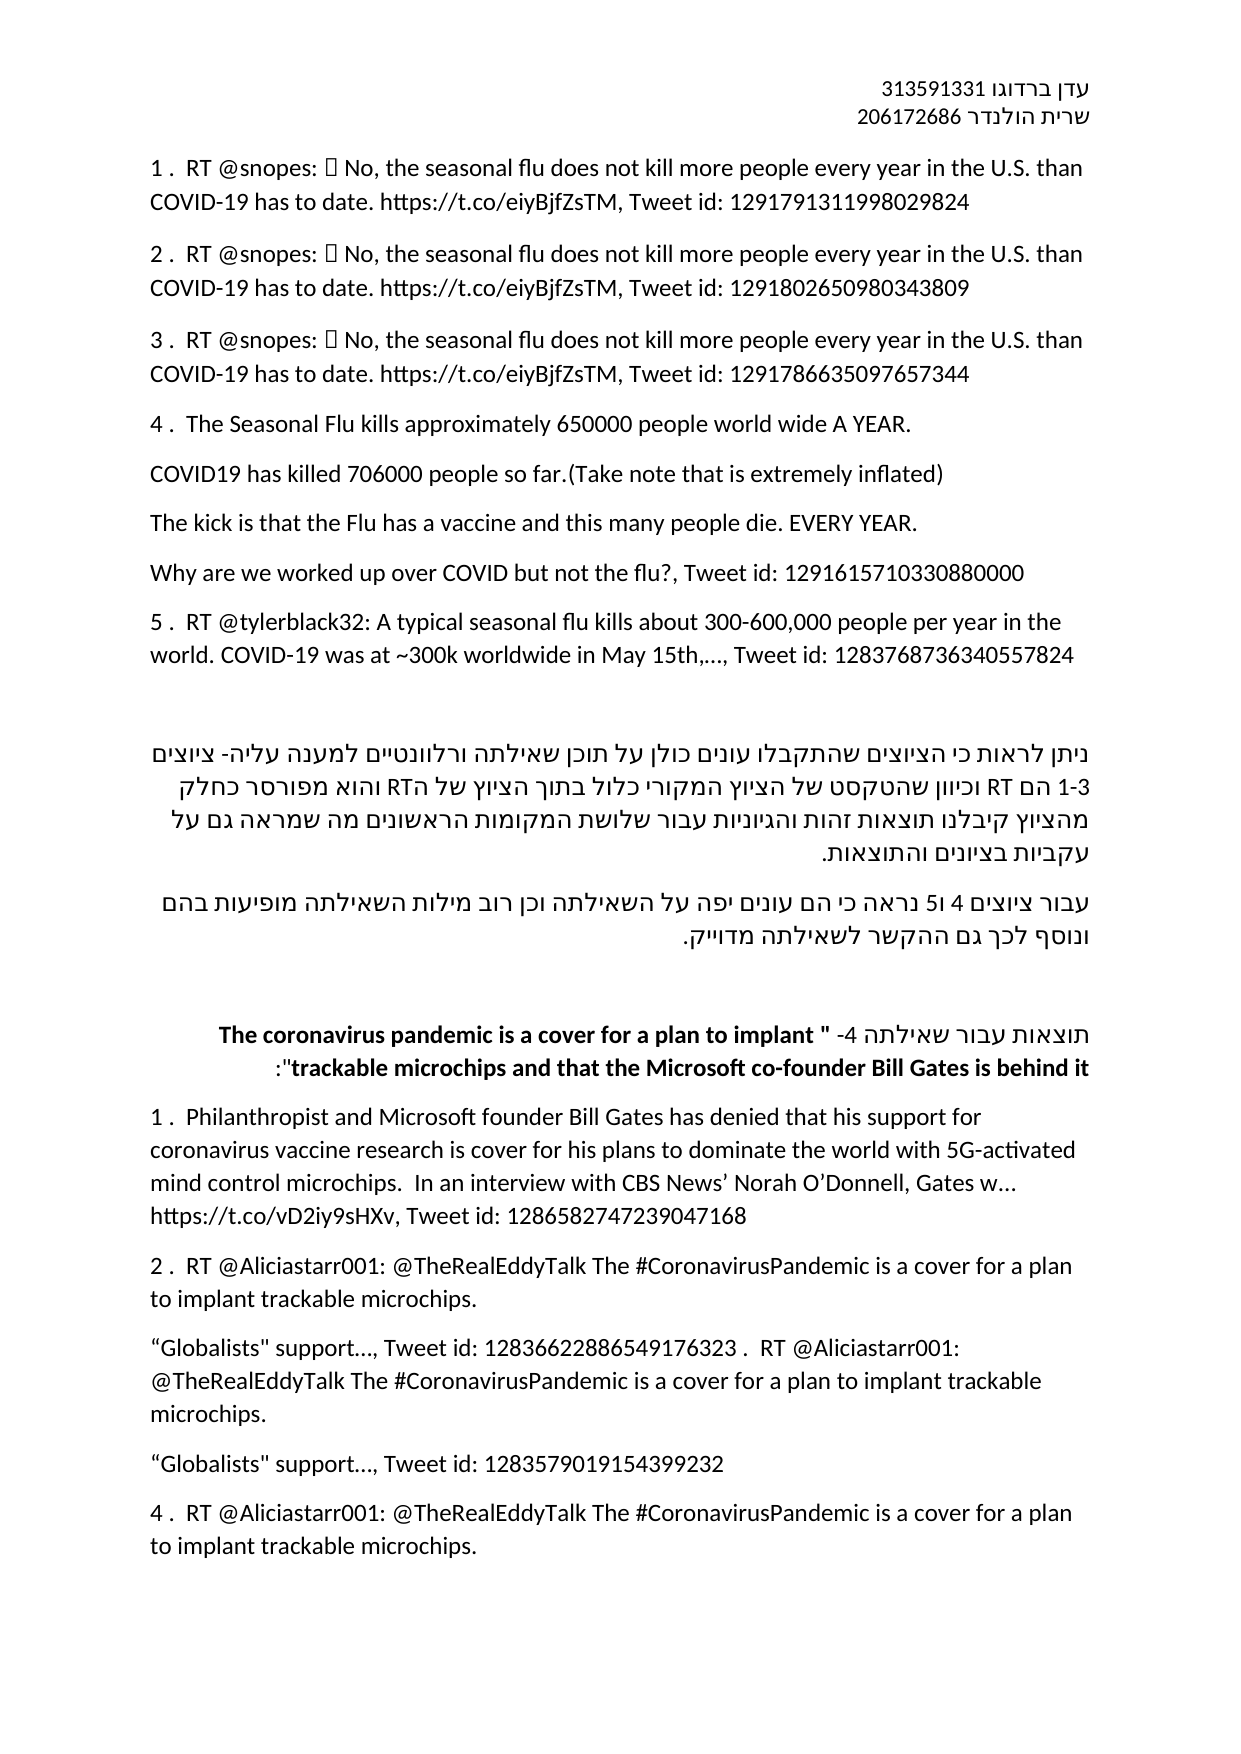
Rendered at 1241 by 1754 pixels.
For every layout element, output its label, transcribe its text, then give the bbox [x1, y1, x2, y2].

text The kick is that the Flu has a vaccine and this many people die. EVERY YEAR. [150, 507, 1090, 538]
text ניתן לראות כי הציוצים שהתקבלו עונים כולן על תוכן שאילתה ורלוונטיים למענה עליה- ציוצים 1-3 הם RT וכיוון שהטקסט של הציוץ המקורי כלול בתוך הציוץ של הRT והוא מפורסר כחלק מהציוץ קיבלנו תוצאות זהות והגיוניות עבור שלושת המקומות הראשונים מה שמראה גם על עקביות בציונים והתוצאות. [150, 738, 1090, 868]
text 3 . RT @snopes: ❌ No, the seasonal flu does not kill more people every year in the U.S. than COVID-19 has to date. https://t.co/eiyBjfZsTM, Tweet id: 1291786635097657344 [150, 322, 1090, 389]
text “Globalists" support…, Tweet id: 1283579019154399232 [150, 1448, 1090, 1478]
text 4 . RT @Aliciastarr001: @TheRealEddyTalk The #CoronavirusPandemic is a cover for a plan to implant trackable microchips. [150, 1497, 1090, 1561]
text Why are we worked up over COVID but not the flu?, Tweet id: 1291615710330880000 [150, 557, 1090, 587]
text 5 . RT @tylerblack32: A typical seasonal flu kills about 300-600,000 people per year in the world. COVID-19 was at ~300k worldwide in May 15th,…, Tweet id: 1283768736340557824 [150, 606, 1090, 670]
text עבור ציוצים 4 ו5 נראה כי הם עונים יפה על השאילתה וכן רוב מילות השאילתה מופיעות בהם ונוסף לכך גם ההקשר לשאילתה מדוייק. [150, 887, 1090, 950]
text 1 . RT @snopes: ❌ No, the seasonal flu does not kill more people every year in the U.S. than COVID-19 has to date. https://t.co/eiyBjfZsTM, Tweet id: 1291791311998029824 [150, 150, 1090, 217]
text COVID19 has killed 706000 people so far.(Take note that is extremely inflated) [150, 458, 1090, 488]
text 4 . The Seasonal Flu kills approximately 650000 people world wide A YEAR. [150, 408, 1090, 439]
text תוצאות עבור שאילתה 4- " The coronavirus pandemic is a cover for a plan to implant trackable microchips and that the Microsoft co-founder Bill Gates is behind it": [150, 1019, 1090, 1082]
text 1 . Philanthropist and Microsoft founder Bill Gates has denied that his support for coronavirus vaccine research is cover for his plans to dominate the world with 5G-activated mind control microchips. In an interview with CBS News’ Norah O’Donnell, Gates w... https://t.co/vD2iy9sHXv, Tweet id: 1286582747239047168 [150, 1101, 1090, 1231]
text 2 . RT @Aliciastarr001: @TheRealEddyTalk The #CoronavirusPandemic is a cover for a plan to implant trackable microchips. [150, 1250, 1090, 1313]
text 2 . RT @snopes: ❌ No, the seasonal flu does not kill more people every year in the U.S. than COVID-19 has to date. https://t.co/eiyBjfZsTM, Tweet id: 1291802650980343809 [150, 236, 1090, 303]
text “Globalists" support…, Tweet id: 12836622886549176323 . RT @Aliciastarr001: @TheRealEddyTalk The #CoronavirusPandemic is a cover for a plan to implant trackable microchips. [150, 1332, 1090, 1429]
